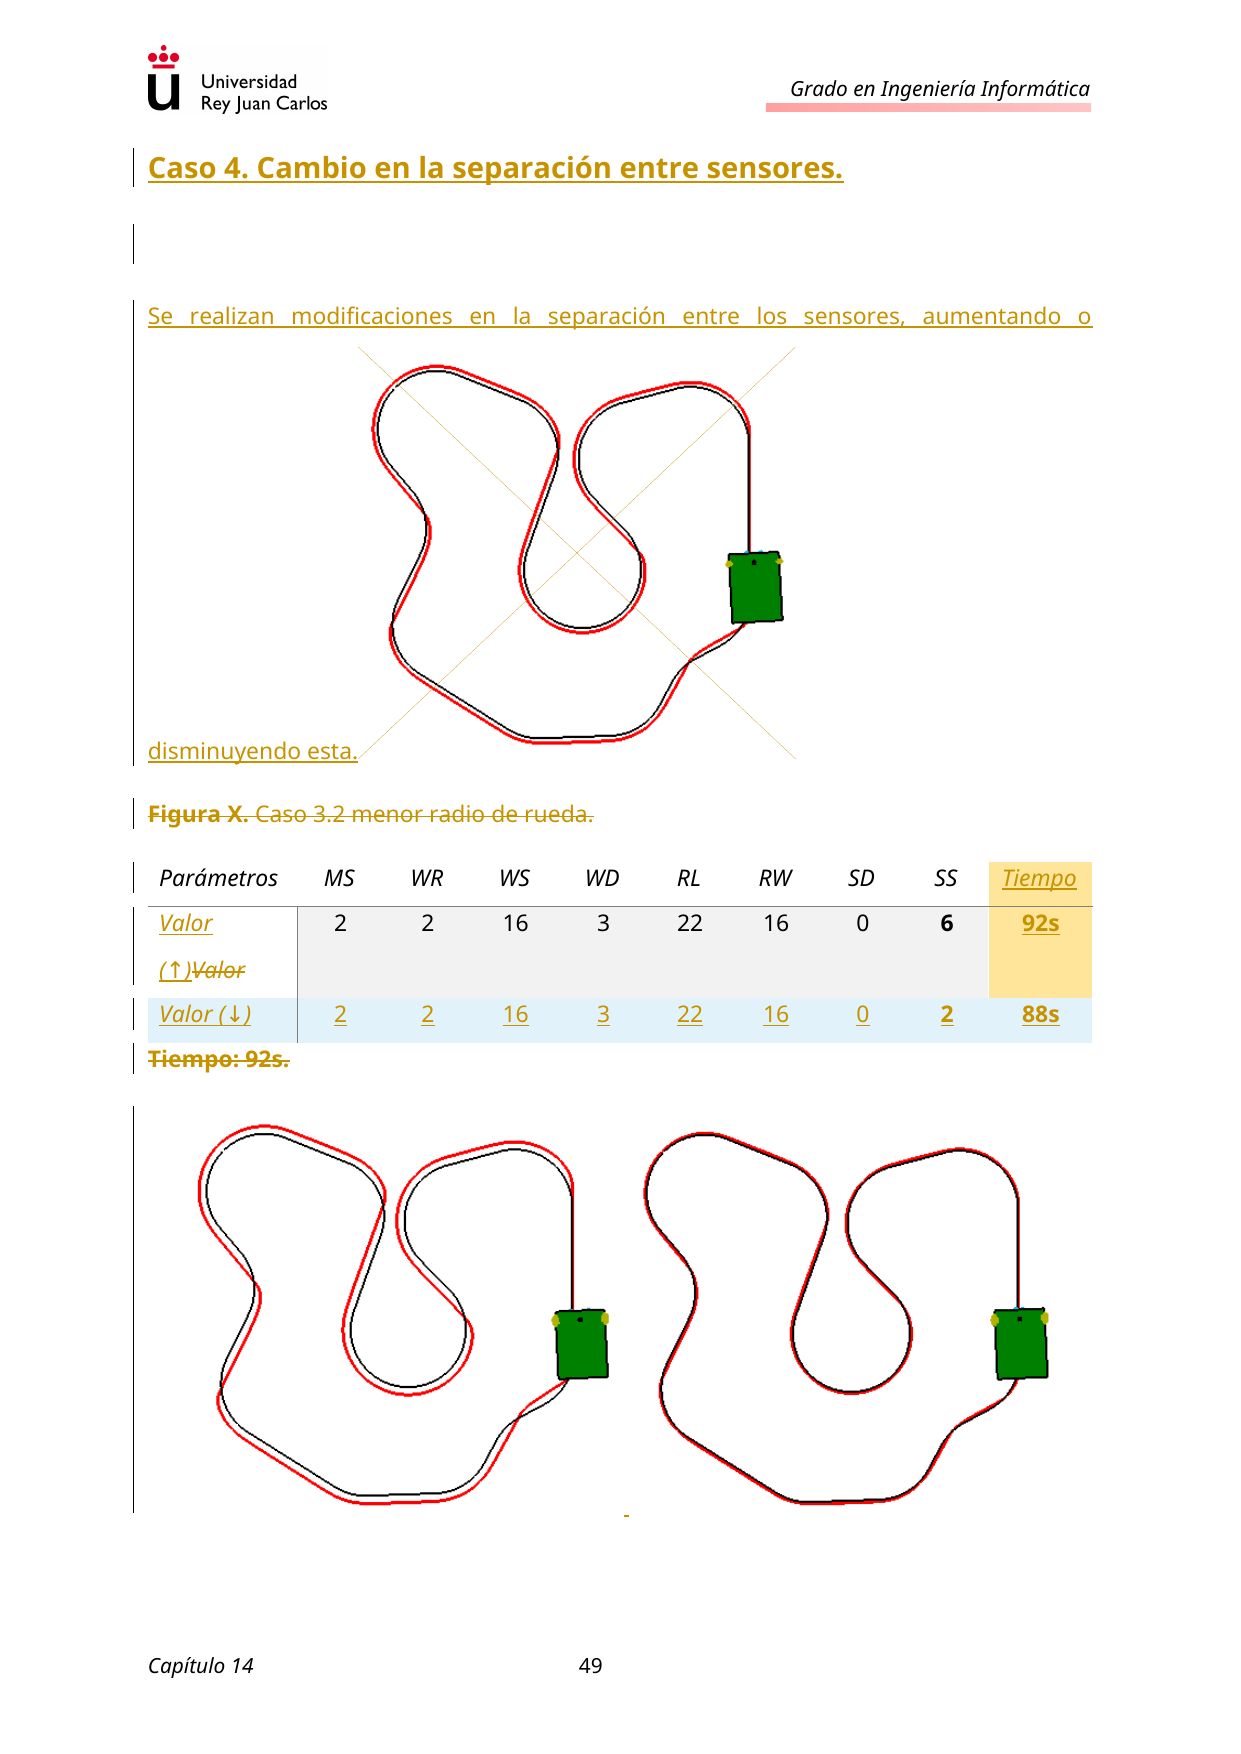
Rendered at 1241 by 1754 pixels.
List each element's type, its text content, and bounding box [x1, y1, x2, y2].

table_header SS [905, 862, 988, 906]
table_cell 2 [384, 907, 472, 998]
table_cell 2 [298, 907, 384, 998]
table_header RL [648, 862, 732, 906]
picture [628, 1122, 1054, 1514]
picture [359, 346, 795, 551]
table_cell 6 [905, 907, 988, 998]
table_cell 3 [559, 907, 648, 998]
table_header [989, 862, 1092, 906]
picture [148, 45, 327, 114]
table_header MS [297, 862, 384, 906]
picture [186, 1106, 624, 1514]
table_header WD [559, 862, 648, 906]
picture [579, 348, 796, 758]
table_cell 16 [472, 907, 559, 998]
table_header WS [472, 862, 559, 906]
table_cell [989, 907, 1092, 998]
table_cell 16 [732, 907, 820, 998]
table_header SD [820, 862, 905, 906]
picture [358, 348, 575, 758]
table_header Parámetros [148, 862, 297, 906]
table_cell 0 [820, 907, 905, 998]
table_cell 22 [648, 907, 732, 998]
table_header RW [732, 862, 820, 906]
picture [360, 554, 794, 759]
table_header WR [384, 862, 472, 906]
table_cell [148, 907, 297, 998]
